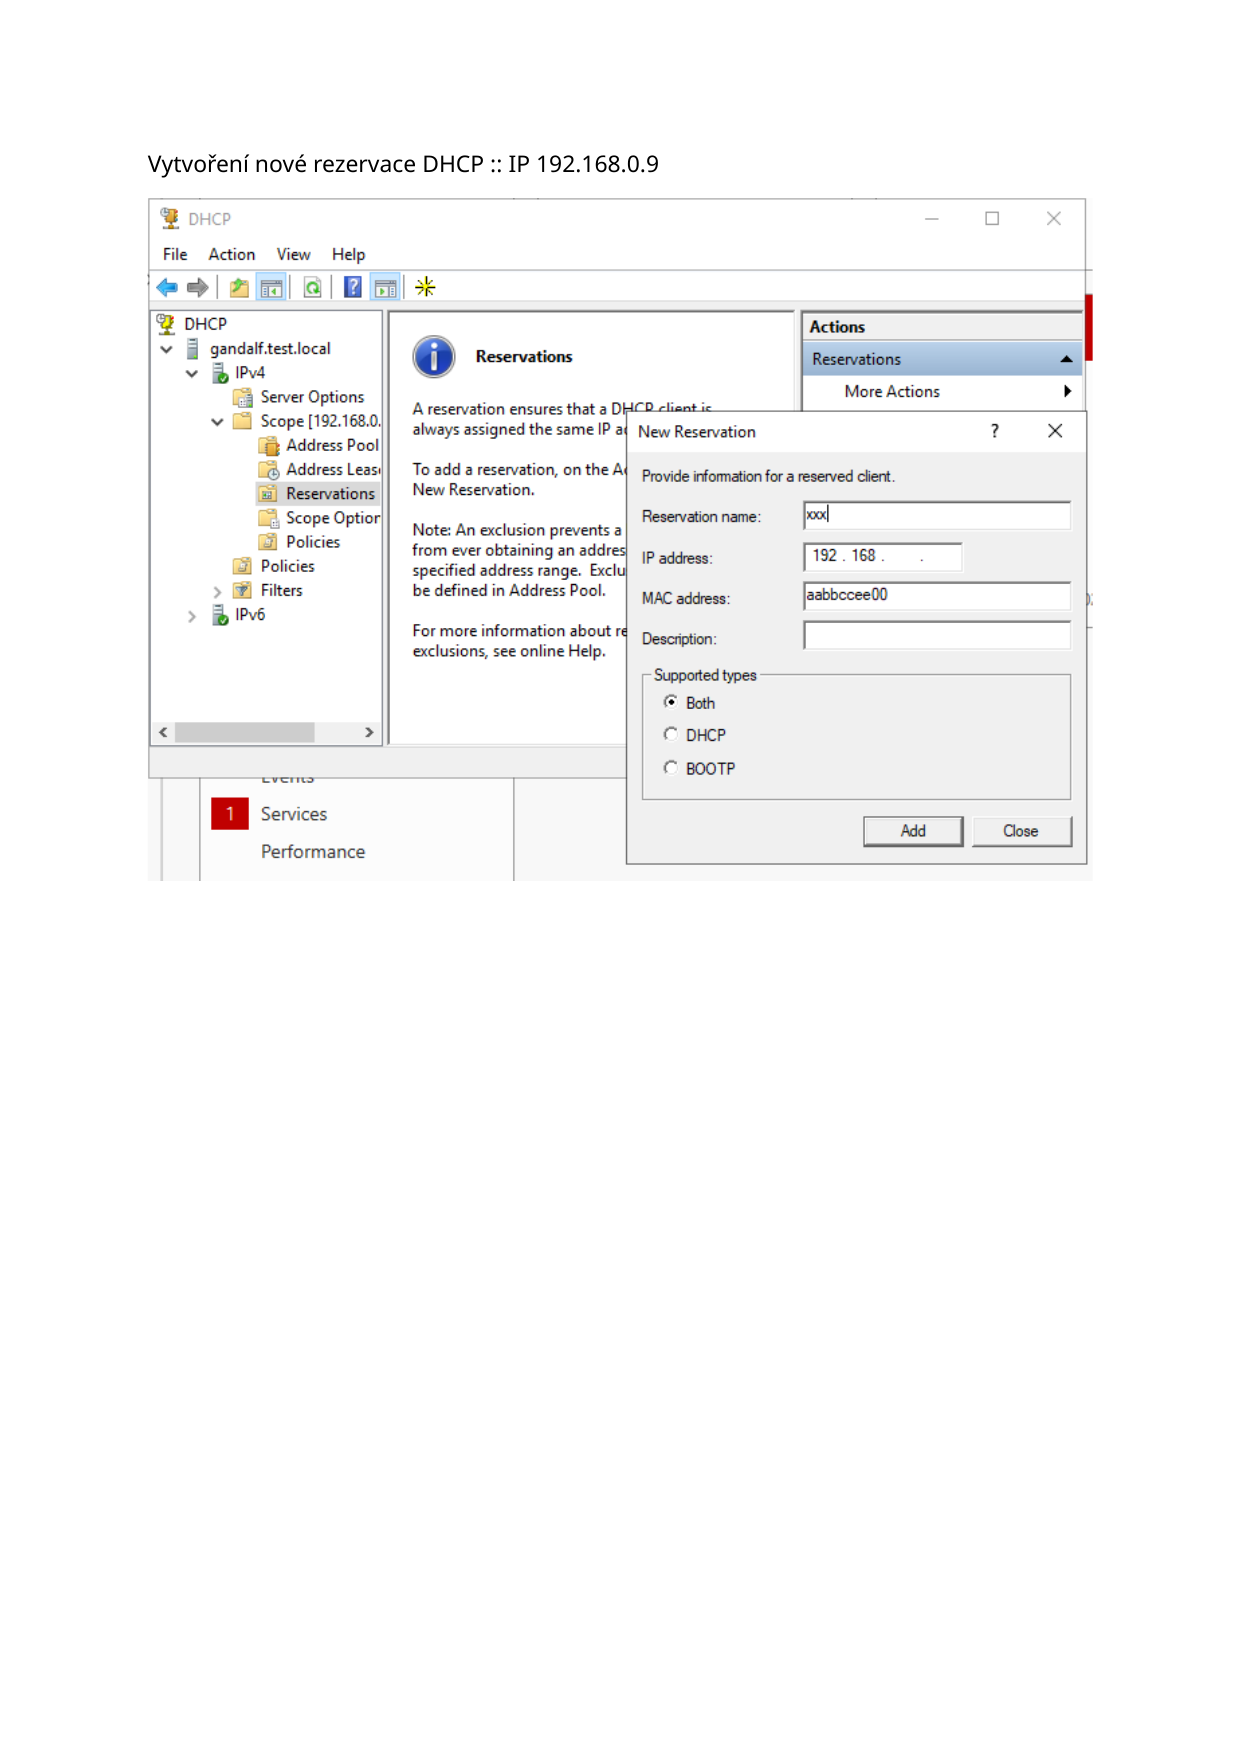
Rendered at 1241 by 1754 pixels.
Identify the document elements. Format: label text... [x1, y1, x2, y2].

picture [147, 198, 1093, 881]
text Vytvoření nové rezervace DHCP :: IP 192.168.0.9 [148, 148, 1093, 179]
